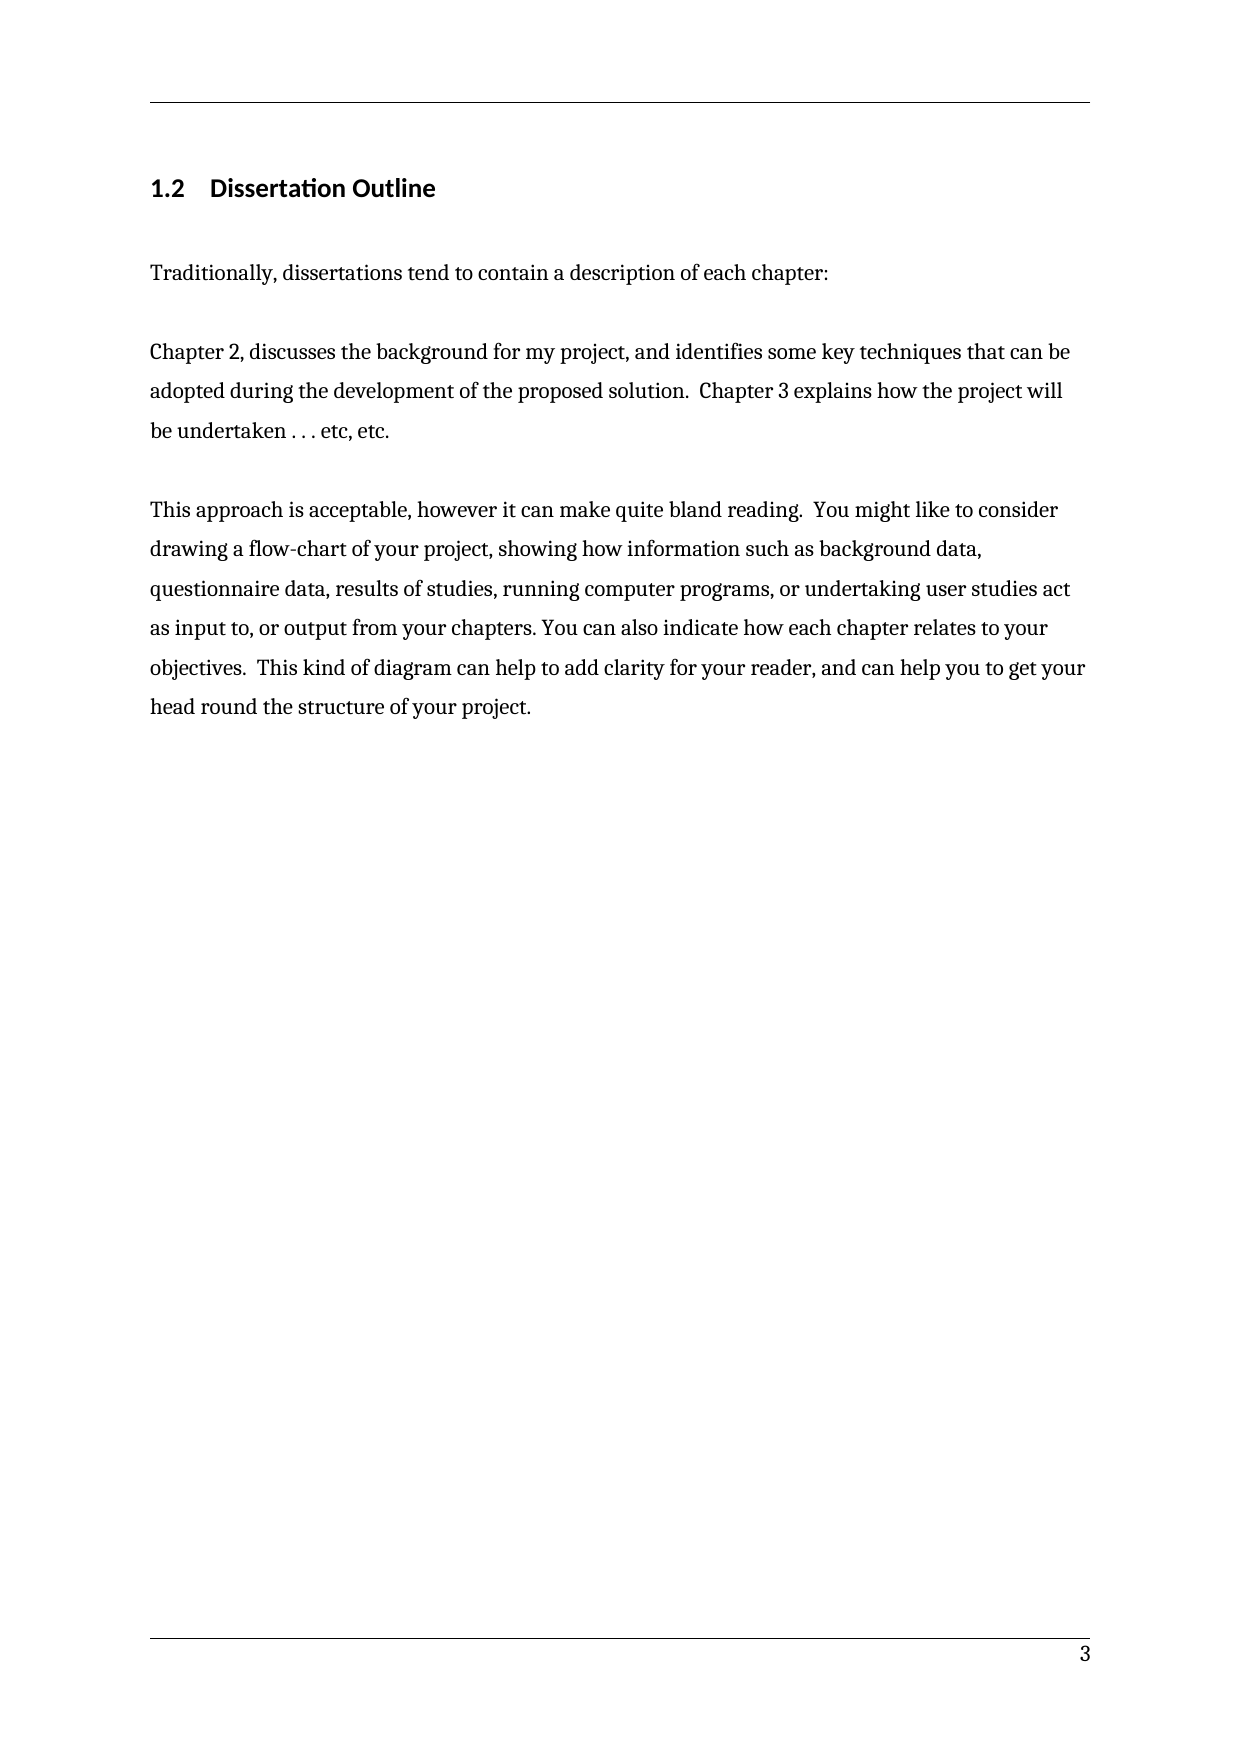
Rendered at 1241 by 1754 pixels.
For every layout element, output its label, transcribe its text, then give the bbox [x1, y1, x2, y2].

text This approach is acceptable, however it can make quite bland reading. You might like to consider drawing a flow-chart of your project, showing how information such as background data, questionnaire data, results of studies, running computer programs, or undertaking user studies act as input to, or output from your chapters. You can also indicate how each chapter relates to your objectives. This kind of diagram can help to add clarity for your reader, and can help you to get your head round the structure of your project. [150, 497, 1090, 720]
text Traditionally, dissertations tend to contain a description of each chapter: [150, 260, 1090, 286]
subtitle Dissertation Outline [150, 171, 1090, 204]
text Chapter 2, discusses the background for my project, and identifies some key techniques that can be adopted during the development of the proposed solution. Chapter 3 explains how the project will be undertaken . . . etc, etc. [150, 339, 1090, 444]
